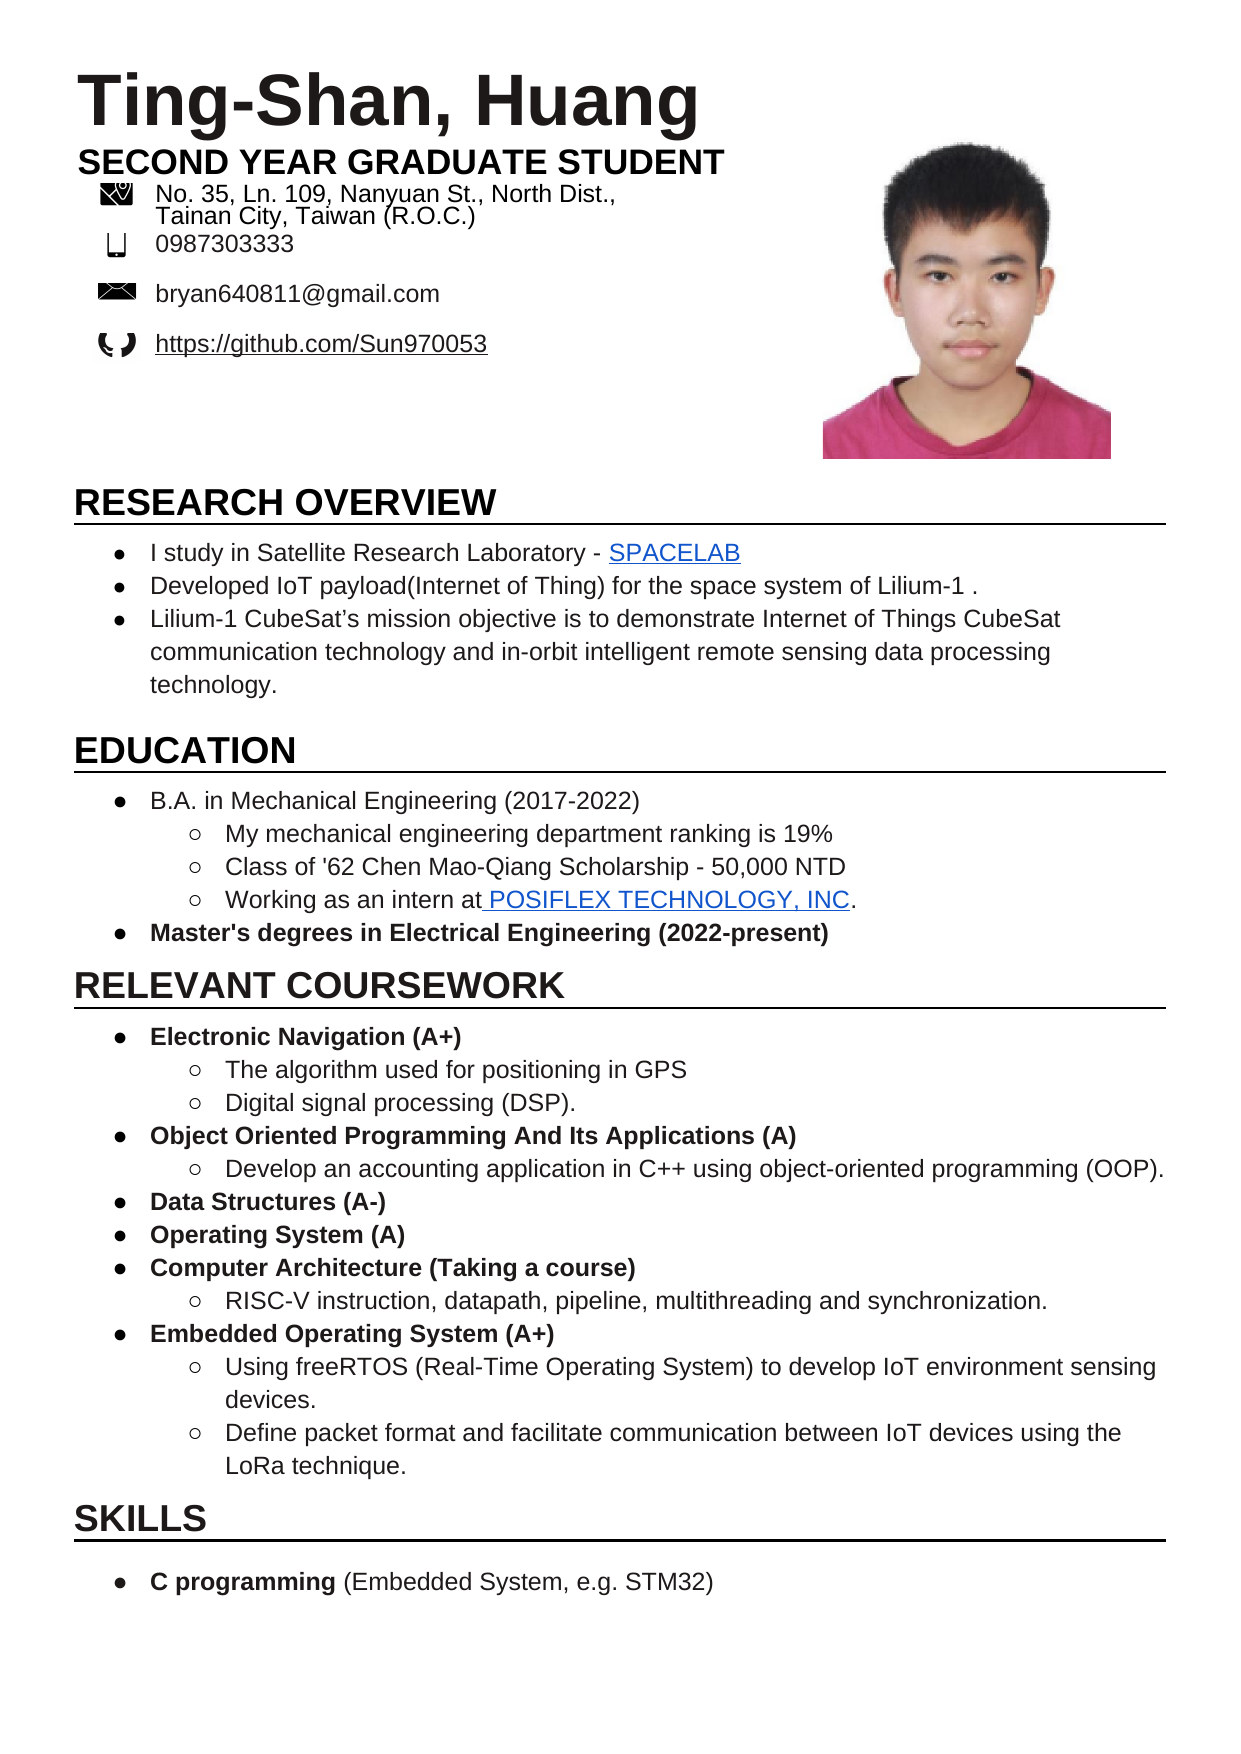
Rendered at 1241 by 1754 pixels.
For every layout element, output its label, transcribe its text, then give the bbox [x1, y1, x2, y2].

list Object Oriented Programming And Its Applications (A) [112, 1121, 1166, 1149]
list B.A. in Mechanical Engineering (2017-2022) [112, 786, 1166, 815]
list Using freeRTOS (Real-Time Operating System) to develop IoT environment sensing devices. [187, 1352, 1166, 1414]
list Lilium-1 CubeSat’s mission objective is to demonstrate Internet of Things CubeSat communication technology and in-orbit intelligent remote sensing data processing technology. [112, 604, 1166, 699]
picture [92, 333, 142, 363]
picture [822, 126, 1112, 459]
text RELEVANT COURSEWORK [74, 964, 1166, 1007]
list RISC-V instruction, datapath, pipeline, multithreading and synchronization. [187, 1286, 1166, 1314]
list Data Structures (A-) [112, 1187, 1166, 1216]
list Computer Architecture (Taking a course) [112, 1253, 1166, 1282]
list Master's degrees in Electrical Engineering (2022-present) [112, 918, 1166, 947]
list Working as an intern at POSIFLEX TECHNOLOGY, INC. [187, 885, 1166, 914]
list My mechanical engineering department ranking is 19% [187, 819, 1166, 848]
list Develop an accounting application in C++ using object-oriented programming (OOP). [187, 1154, 1166, 1182]
list Digital signal processing (DSP). [187, 1088, 1166, 1116]
list Embedded Operating System (A+) [112, 1319, 1166, 1348]
picture [96, 233, 138, 259]
list Operating System (A) [112, 1220, 1166, 1248]
text RESEARCH OVERVIEW [74, 480, 1166, 523]
table_header Ting-Shan, Huang SECOND YEAR GRADUATE STUDENT [67, 47, 1090, 469]
list Electronic Navigation (A+) [112, 1022, 1166, 1050]
text EDUCATION [74, 728, 1166, 771]
list The algorithm used for positioning in GPS [187, 1055, 1166, 1083]
list Define packet format and facilitate communication between IoT devices using the LoRa technique. [187, 1418, 1166, 1480]
text SKILLS [74, 1496, 1166, 1539]
list Developed IoT payload(Internet of Thing) for the space system of Lilium-1 . [112, 571, 1166, 600]
picture [93, 183, 140, 209]
list I study in Satellite Research Laboratory - SPACELAB [112, 538, 1166, 567]
list C programming (Embedded System, e.g. STM32) [112, 1567, 1166, 1595]
picture [91, 283, 142, 304]
list Class of '62 Chen Mao-Qiang Scholarship - 50,000 NTD [187, 852, 1166, 881]
